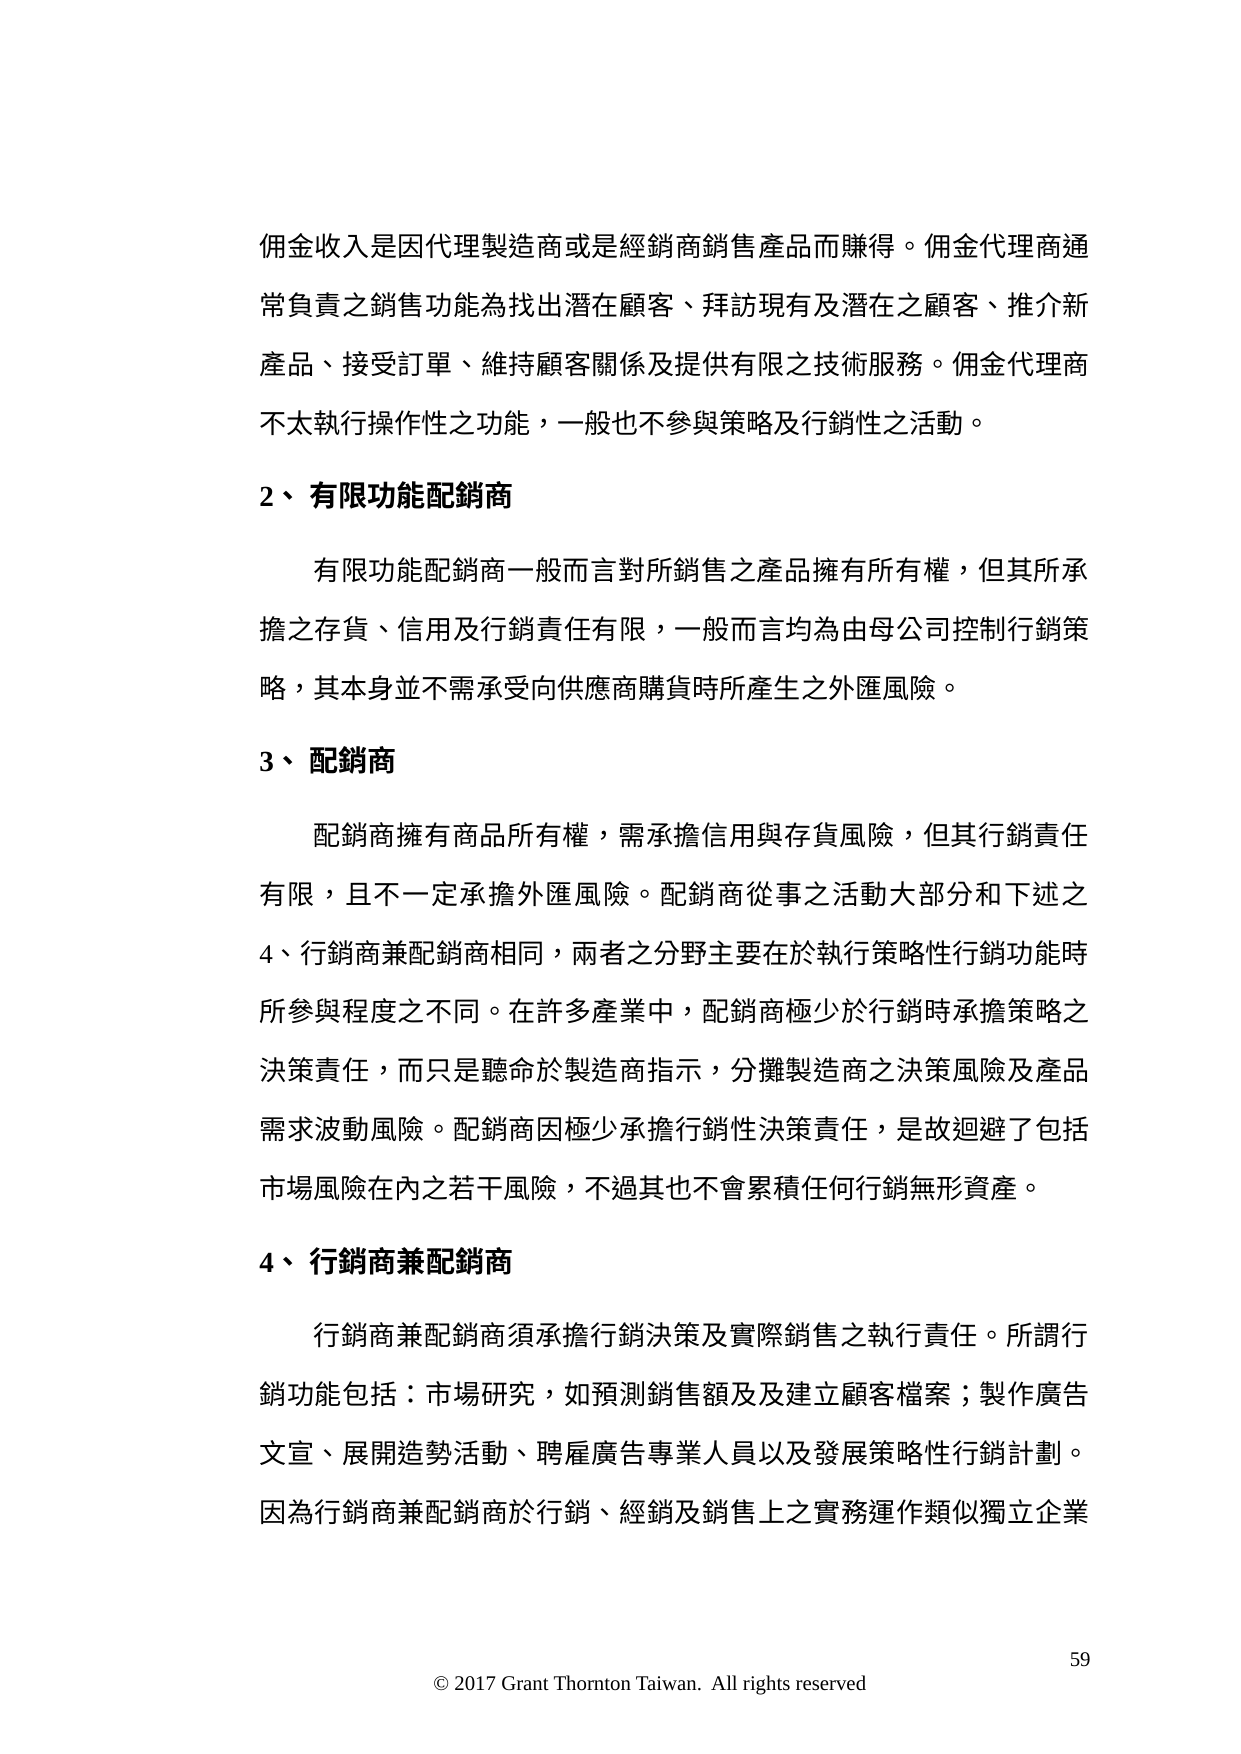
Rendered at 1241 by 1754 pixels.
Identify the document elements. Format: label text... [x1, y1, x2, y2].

text 佣金代理商通常即為銷售代表，其本身並不購買貨品轉供銷售，佣金收入是因代理製造商或是經銷商銷售產品而賺得。佣金代理商通常負責之銷售功能為找出潛在顧客、拜訪現有及潛在之顧客、推介新產品、接受訂單、維持顧客關係及提供有限之技術服務。佣金代理商不太執行操作性之功能，一般也不參與策略及行銷性之活動。 [259, 225, 1090, 441]
text 配銷商擁有商品所有權，需承擔信用與存貨風險，但其行銷責任有限，且不一定承擔外匯風險。配銷商從事之活動大部分和下述之4、行銷商兼配銷商相同，兩者之分野主要在於執行策略性行銷功能時所參與程度之不同。在許多產業中，配銷商極少於行銷時承擔策略之決策責任，而只是聽命於製造商指示，分攤製造商之決策風險及產品需求波動風險。配銷商因極少承擔行銷性決策責任，是故迴避了包括市場風險在內之若干風險，不過其也不會累積任何行銷無形資產。 [259, 814, 1090, 1206]
text 有限功能配銷商一般而言對所銷售之產品擁有所有權，但其所承擔之存貨、信用及行銷責任有限，一般而言均為由母公司控制行銷策略，其本身並不需承受向供應商購貨時所產生之外匯風險。 [259, 549, 1090, 706]
list 行銷商兼配銷商 [259, 1238, 1090, 1281]
list 配銷商 [259, 738, 1090, 780]
list 有限功能配銷商 [259, 473, 1090, 515]
